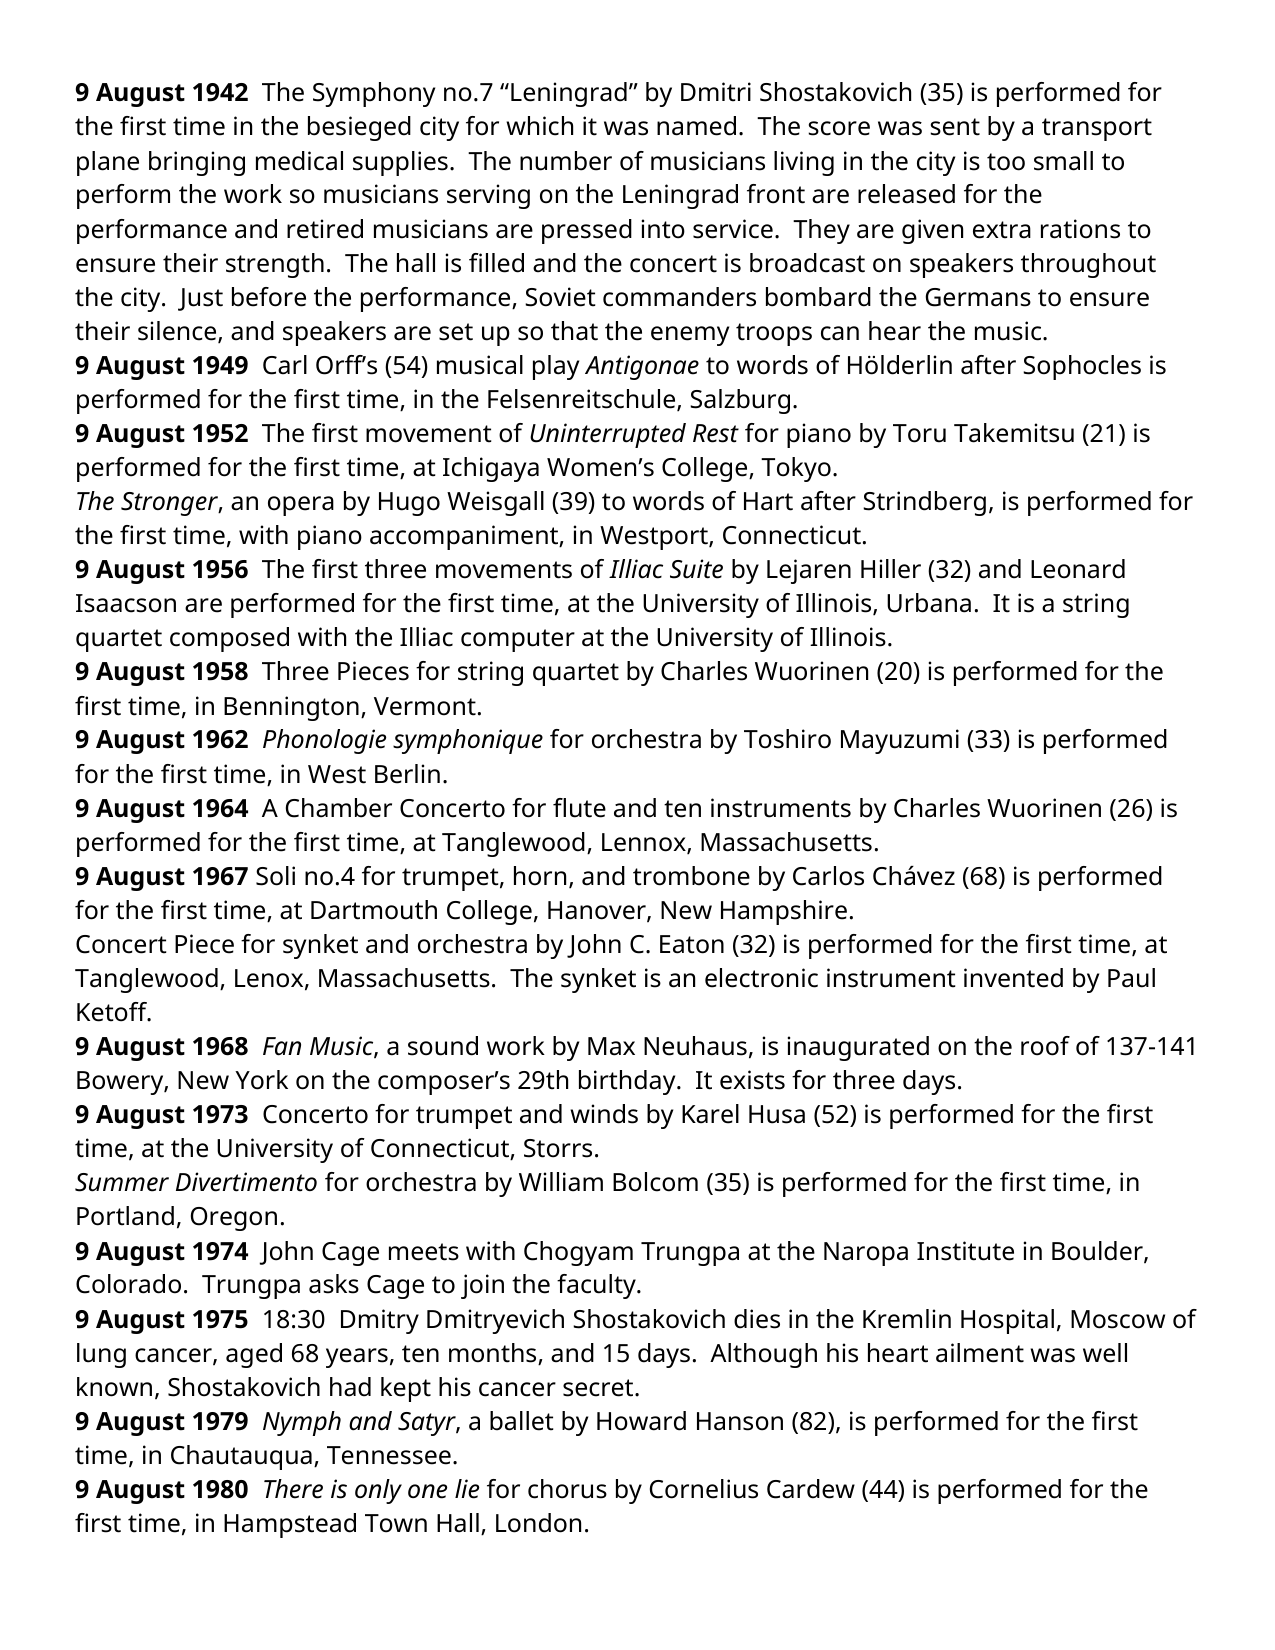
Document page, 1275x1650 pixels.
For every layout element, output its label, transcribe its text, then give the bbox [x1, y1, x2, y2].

text 9 August 1964 A Chamber Concerto for flute and ten instruments by Charles Wuorinen (26) is performed for the first time, at Tanglewood, Lennox, Massachusetts. [75, 790, 1200, 858]
text 9 August 1974 John Cage meets with Chogyam Trungpa at the Naropa Institute in Boulder, Colorado. Trungpa asks Cage to join the faculty. [75, 1233, 1200, 1301]
text 9 August 1967 Soli no.4 for trumpet, horn, and trombone by Carlos Chávez (68) is performed for the first time, at Dartmouth College, Hanover, New Hampshire. [75, 858, 1200, 927]
text 9 August 1949 Carl Orff’s (54) musical play Antigonae to words of Hölderlin after Sophocles is performed for the first time, in the Felsenreitschule, Salzburg. [75, 347, 1200, 416]
text 9 August 1980 There is only one lie for chorus by Cornelius Cardew (44) is performed for the first time, in Hampstead Town Hall, London. [75, 1472, 1200, 1540]
text 9 August 1979 Nymph and Satyr, a ballet by Howard Hanson (82), is performed for the first time, in Chautauqua, Tennessee. [75, 1403, 1200, 1472]
text 9 August 1942 The Symphony no.7 “Leningrad” by Dmitri Shostakovich (35) is performed for the first time in the besieged city for which it was named. The score was sent by a transport plane bringing medical supplies. The number of musicians living in the city is too small to perform the work so musicians serving on the Leningrad front are released for the performance and retired musicians are pressed into service. They are given extra rations to ensure their strength. The hall is filled and the concert is broadcast on speakers throughout the city. Just before the performance, Soviet commanders bombard the Germans to ensure their silence, and speakers are set up so that the enemy troops can hear the music. [75, 75, 1200, 347]
text The Stronger, an opera by Hugo Weisgall (39) to words of Hart after Strindberg, is performed for the first time, with piano accompaniment, in Westport, Connecticut. [75, 484, 1200, 552]
text 9 August 1973 Concerto for trumpet and winds by Karel Husa (52) is performed for the first time, at the University of Connecticut, Storrs. [75, 1097, 1200, 1165]
text 9 August 1952 The first movement of Uninterrupted Rest for piano by Toru Takemitsu (21) is performed for the first time, at Ichigaya Women’s College, Tokyo. [75, 416, 1200, 484]
text 9 August 1956 The first three movements of Illiac Suite by Lejaren Hiller (32) and Leonard Isaacson are performed for the first time, at the University of Illinois, Urbana. It is a string quartet composed with the Illiac computer at the University of Illinois. [75, 552, 1200, 654]
text 9 August 1975 18:30 Dmitry Dmitryevich Shostakovich dies in the Kremlin Hospital, Moscow of lung cancer, aged 68 years, ten months, and 15 days. Although his heart ailment was well known, Shostakovich had kept his cancer secret. [75, 1301, 1200, 1403]
text 9 August 1958 Three Pieces for string quartet by Charles Wuorinen (20) is performed for the first time, in Bennington, Vermont. [75, 654, 1200, 722]
text 9 August 1962 Phonologie symphonique for orchestra by Toshiro Mayuzumi (33) is performed for the first time, in West Berlin. [75, 722, 1200, 790]
text Concert Piece for synket and orchestra by John C. Eaton (32) is performed for the first time, at Tanglewood, Lenox, Massachusetts. The synket is an electronic instrument invented by Paul Ketoff. [75, 927, 1200, 1029]
text 9 August 1968 Fan Music, a sound work by Max Neuhaus, is inaugurated on the roof of 137-141 Bowery, New York on the composer’s 29th birthday. It exists for three days. [75, 1029, 1200, 1097]
text Summer Divertimento for orchestra by William Bolcom (35) is performed for the first time, in Portland, Oregon. [75, 1165, 1200, 1233]
